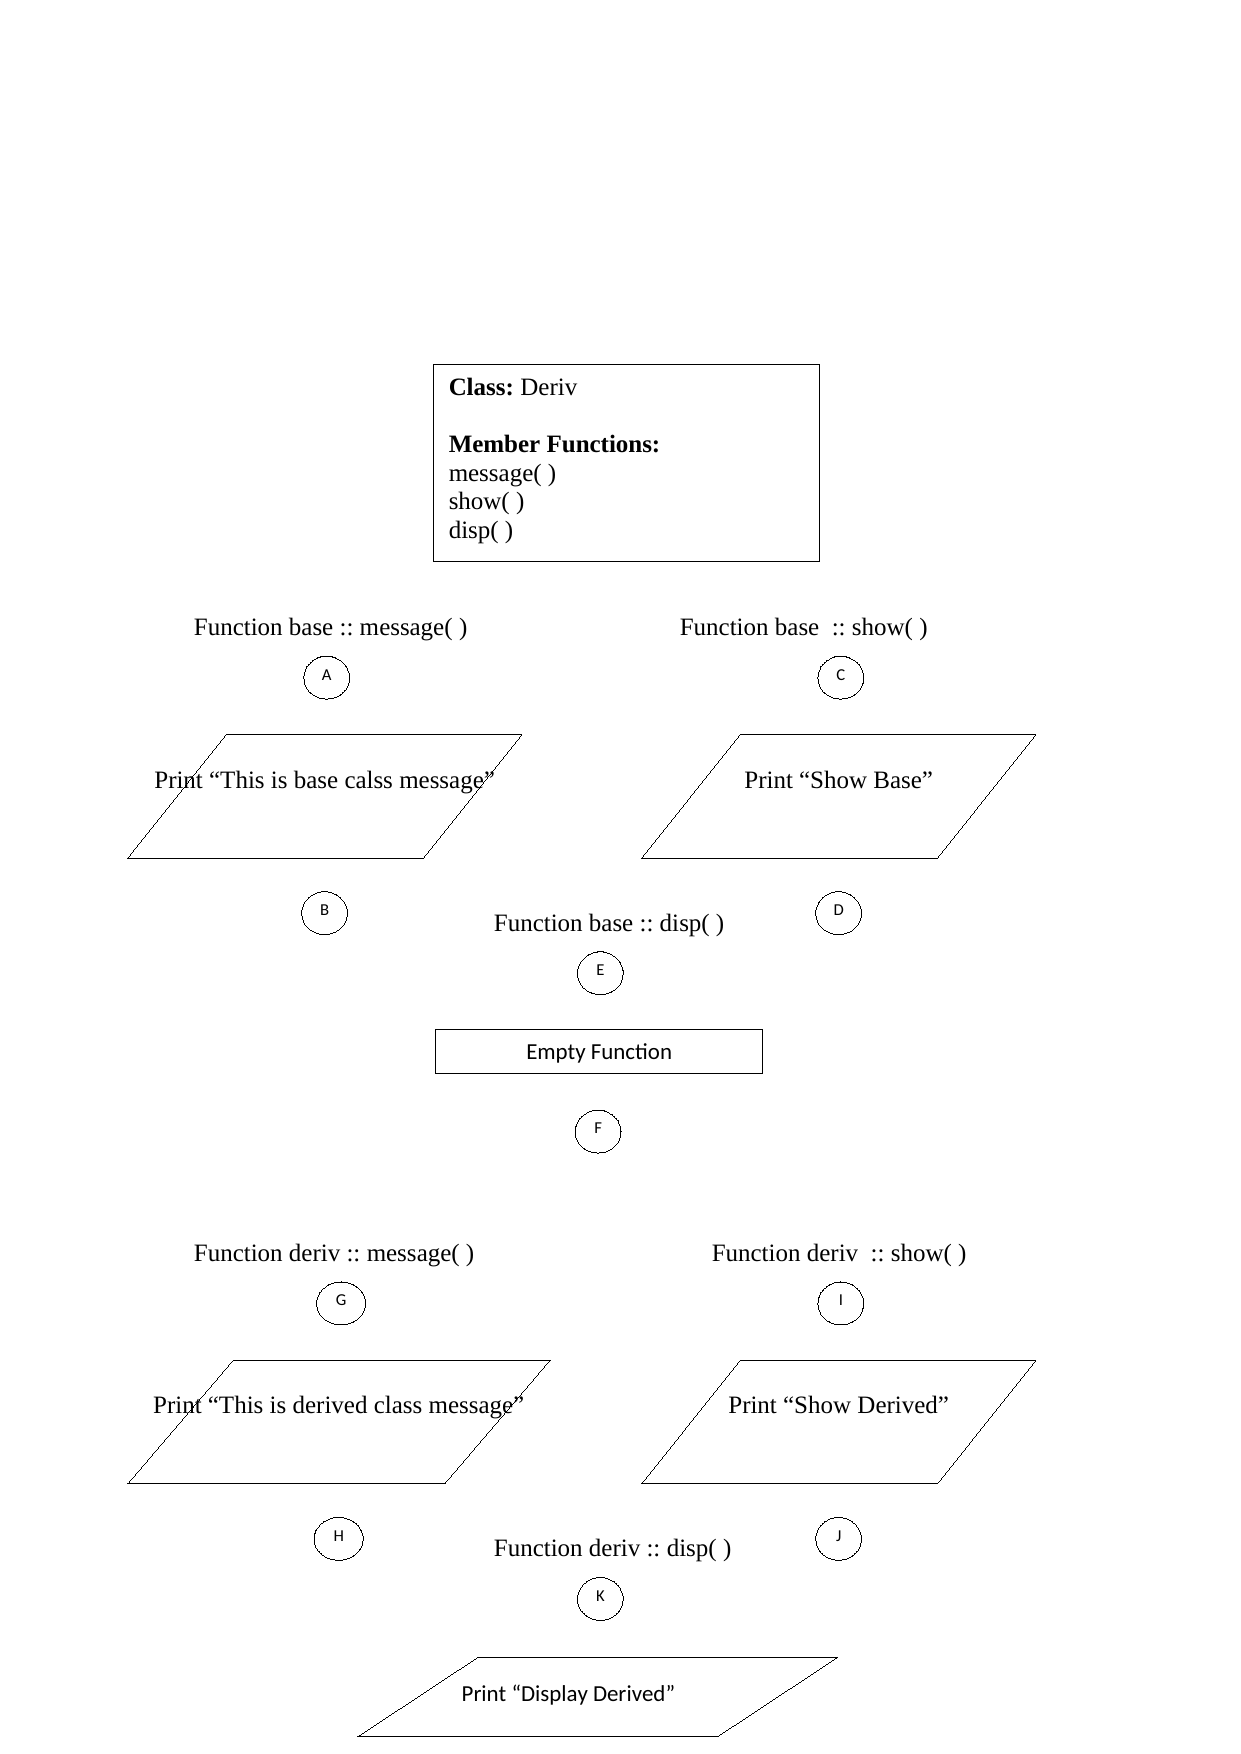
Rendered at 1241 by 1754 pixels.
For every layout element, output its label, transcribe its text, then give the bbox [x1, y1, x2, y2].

text Function deriv :: message( ) Function deriv :: show( ) [150, 1238, 1090, 1267]
text Function base :: disp( ) [150, 908, 1090, 937]
text Function base :: message( ) Function base :: show( ) [150, 612, 1090, 641]
text Function deriv :: disp( ) [150, 1533, 1090, 1562]
